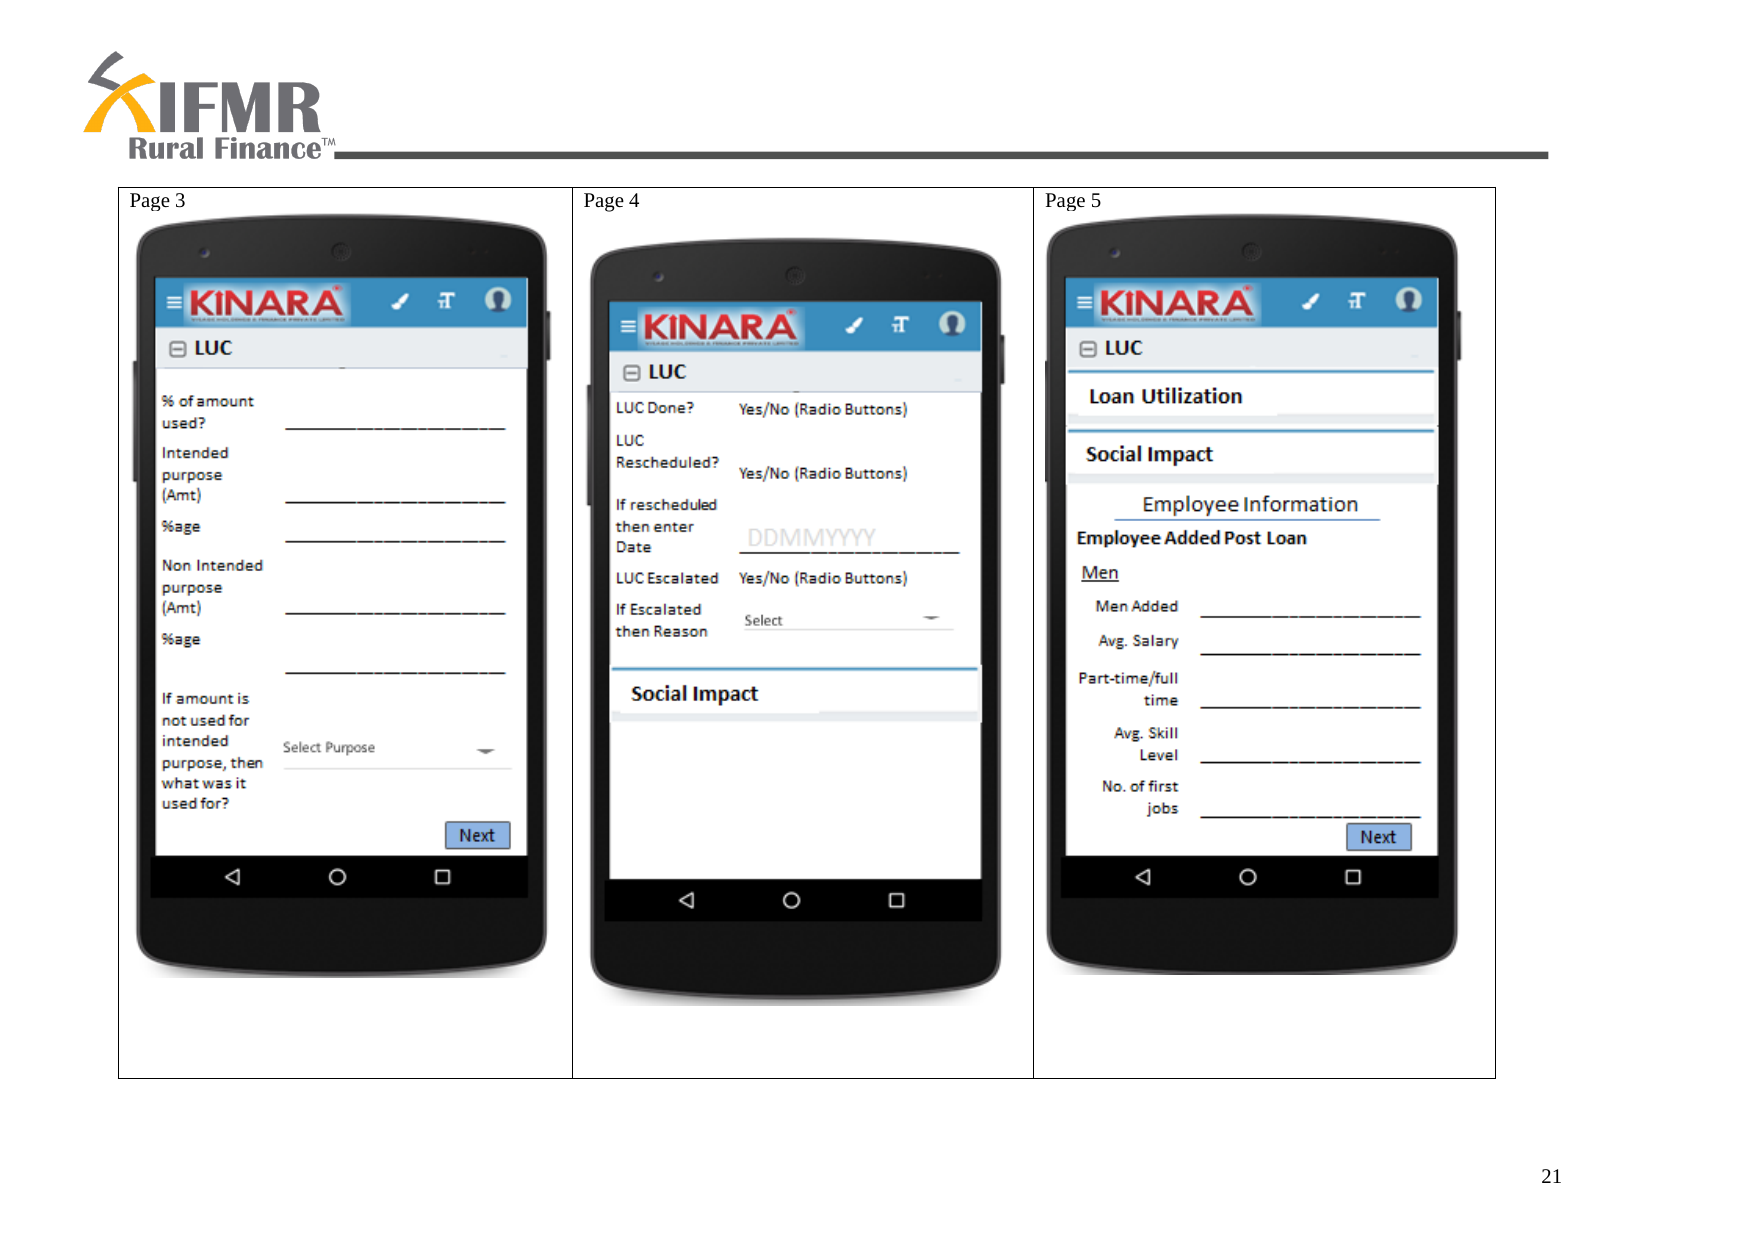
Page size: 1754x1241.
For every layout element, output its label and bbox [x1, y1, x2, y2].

picture [1045, 211, 1464, 975]
picture [129, 211, 558, 978]
picture [583, 235, 1009, 1006]
picture [76, 45, 342, 166]
